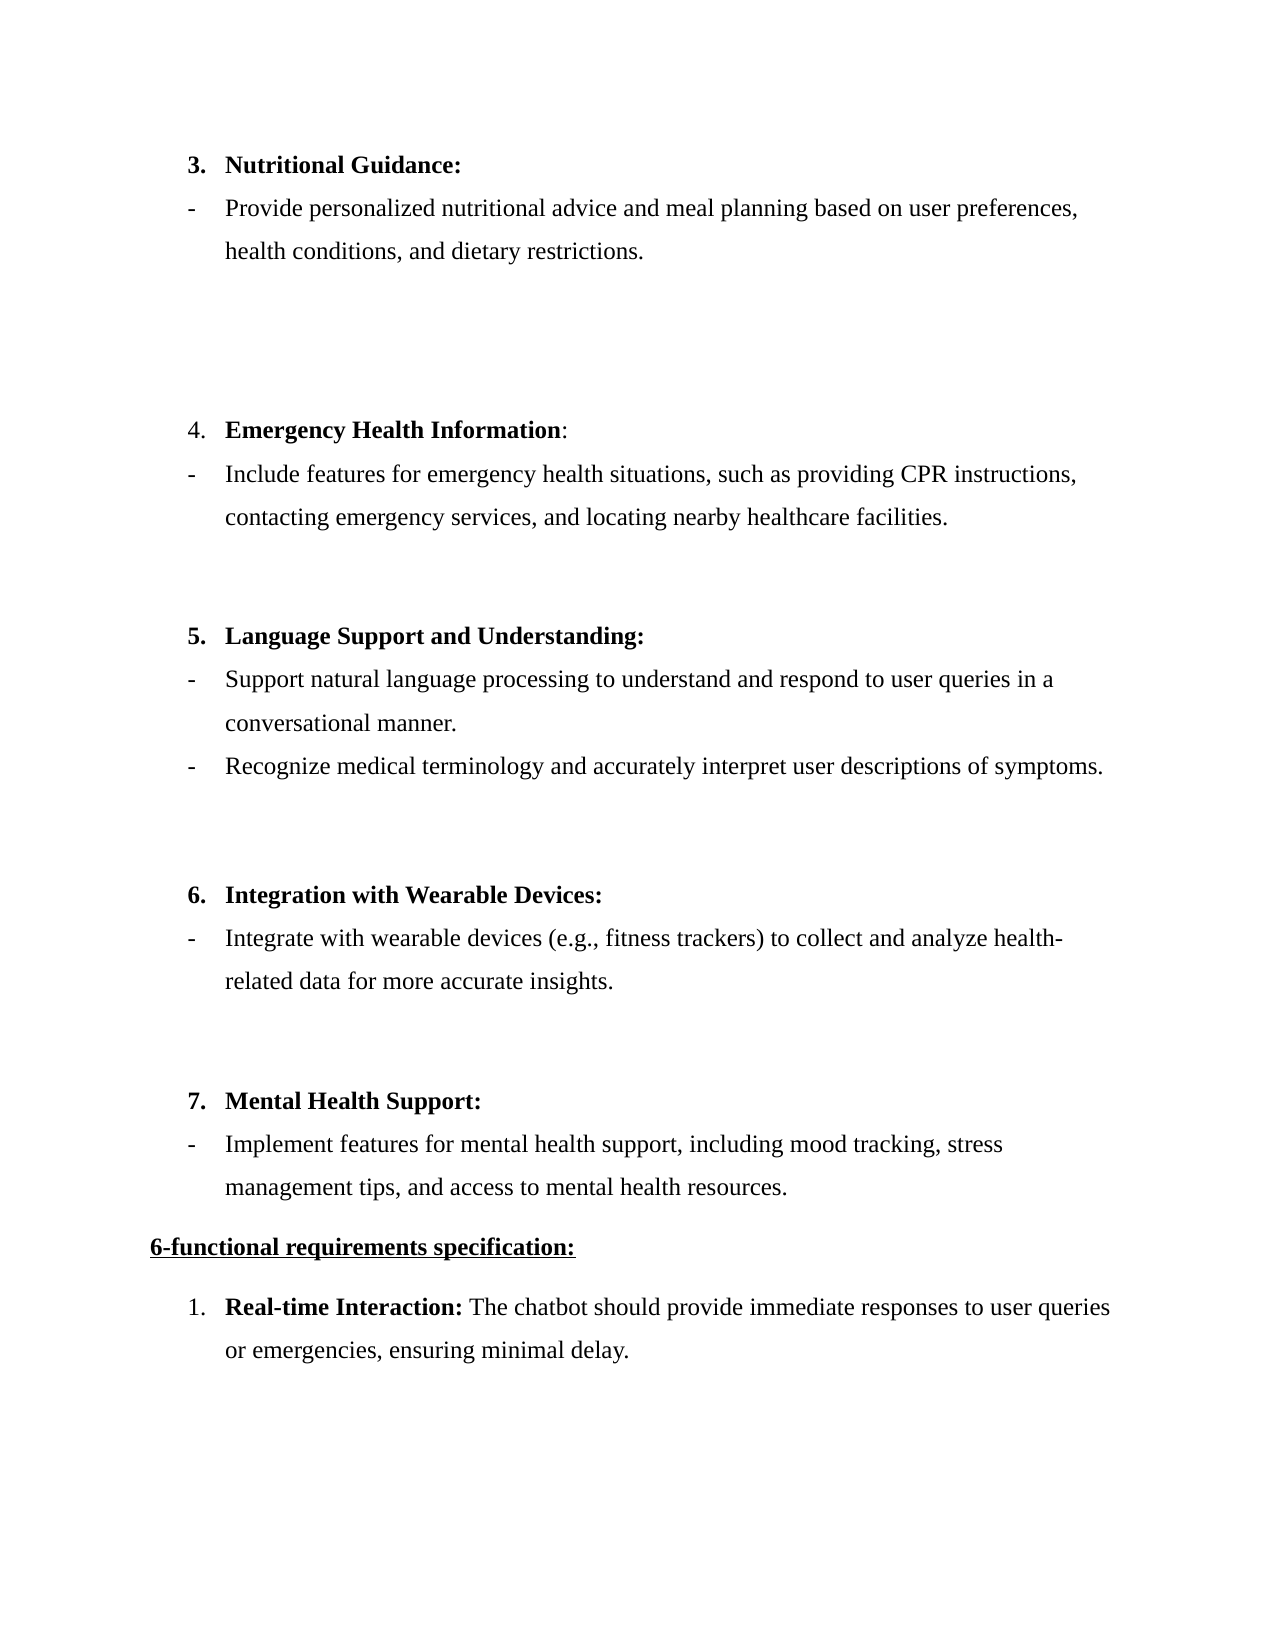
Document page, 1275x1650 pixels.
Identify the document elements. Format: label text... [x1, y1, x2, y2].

list Recognize medical terminology and accurately interpret user descriptions of symptoms. [187, 751, 1125, 779]
list Implement features for mental health support, including mood tracking, stress management tips, and access to mental health resources. [187, 1129, 1125, 1201]
list Include features for emergency health situations, such as providing CPR instructions, contacting emergency services, and locating nearby healthcare facilities. [187, 459, 1125, 531]
text 6-functional requirements specification: [150, 1232, 1125, 1261]
list Integrate with wearable devices (e.g., fitness trackers) to collect and analyze health-related data for more accurate insights. [187, 923, 1125, 995]
list Nutritional Guidance: [187, 150, 1125, 179]
list Language Support and Understanding: [187, 621, 1125, 650]
list Integration with Wearable Devices: [187, 880, 1125, 909]
list Support natural language processing to understand and respond to user queries in a conversational manner. [187, 664, 1125, 736]
list Provide personalized nutritional advice and meal planning based on user preferences, health conditions, and dietary restrictions. [187, 193, 1125, 265]
list Real-time Interaction: The chatbot should provide immediate responses to user queries or emergencies, ensuring minimal delay. [187, 1292, 1125, 1364]
list Emergency Health Information: [187, 416, 1125, 444]
list Mental Health Support: [187, 1086, 1125, 1115]
